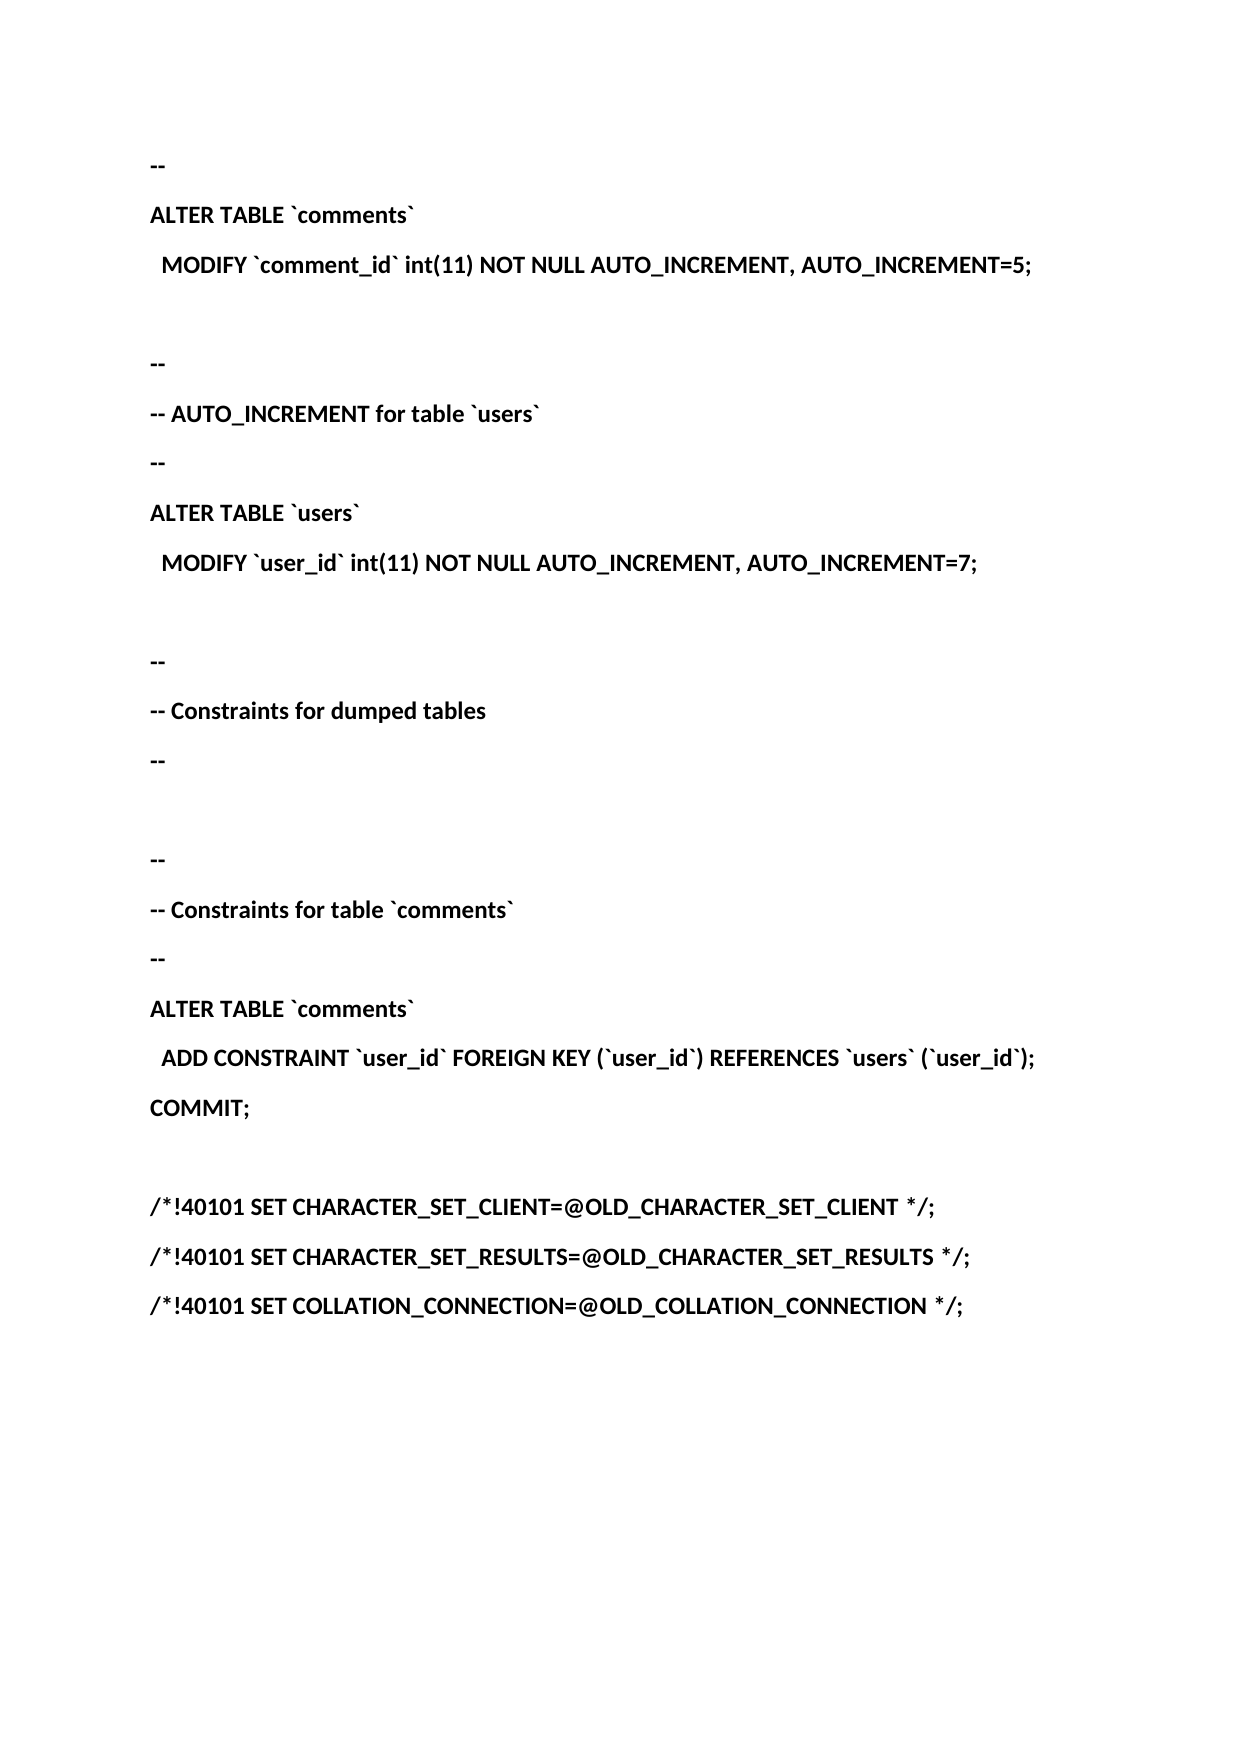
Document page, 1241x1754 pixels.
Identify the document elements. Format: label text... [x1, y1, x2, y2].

text -- [150, 844, 1090, 875]
text ADD CONSTRAINT `user_id` FOREIGN KEY (`user_id`) REFERENCES `users` (`user_id`); [150, 1042, 1090, 1073]
text /*!40101 SET COLLATION_CONNECTION=@OLD_COLLATION_CONNECTION */; [150, 1290, 1090, 1321]
text COMMIT; [150, 1092, 1090, 1123]
text MODIFY `comment_id` int(11) NOT NULL AUTO_INCREMENT, AUTO_INCREMENT=5; [150, 249, 1090, 280]
text -- [150, 646, 1090, 676]
text -- [150, 150, 1090, 181]
text -- Constraints for dumped tables [150, 695, 1090, 726]
text ALTER TABLE `comments` [150, 199, 1090, 230]
text -- [150, 943, 1090, 974]
text ALTER TABLE `comments` [150, 993, 1090, 1023]
text /*!40101 SET CHARACTER_SET_RESULTS=@OLD_CHARACTER_SET_RESULTS */; [150, 1241, 1090, 1271]
text -- AUTO_INCREMENT for table `users` [150, 398, 1090, 428]
text -- [150, 447, 1090, 478]
text ALTER TABLE `users` [150, 497, 1090, 528]
text -- Constraints for table `comments` [150, 894, 1090, 924]
text -- [150, 348, 1090, 379]
text MODIFY `user_id` int(11) NOT NULL AUTO_INCREMENT, AUTO_INCREMENT=7; [150, 547, 1090, 577]
text -- [150, 745, 1090, 776]
text /*!40101 SET CHARACTER_SET_CLIENT=@OLD_CHARACTER_SET_CLIENT */; [150, 1191, 1090, 1222]
